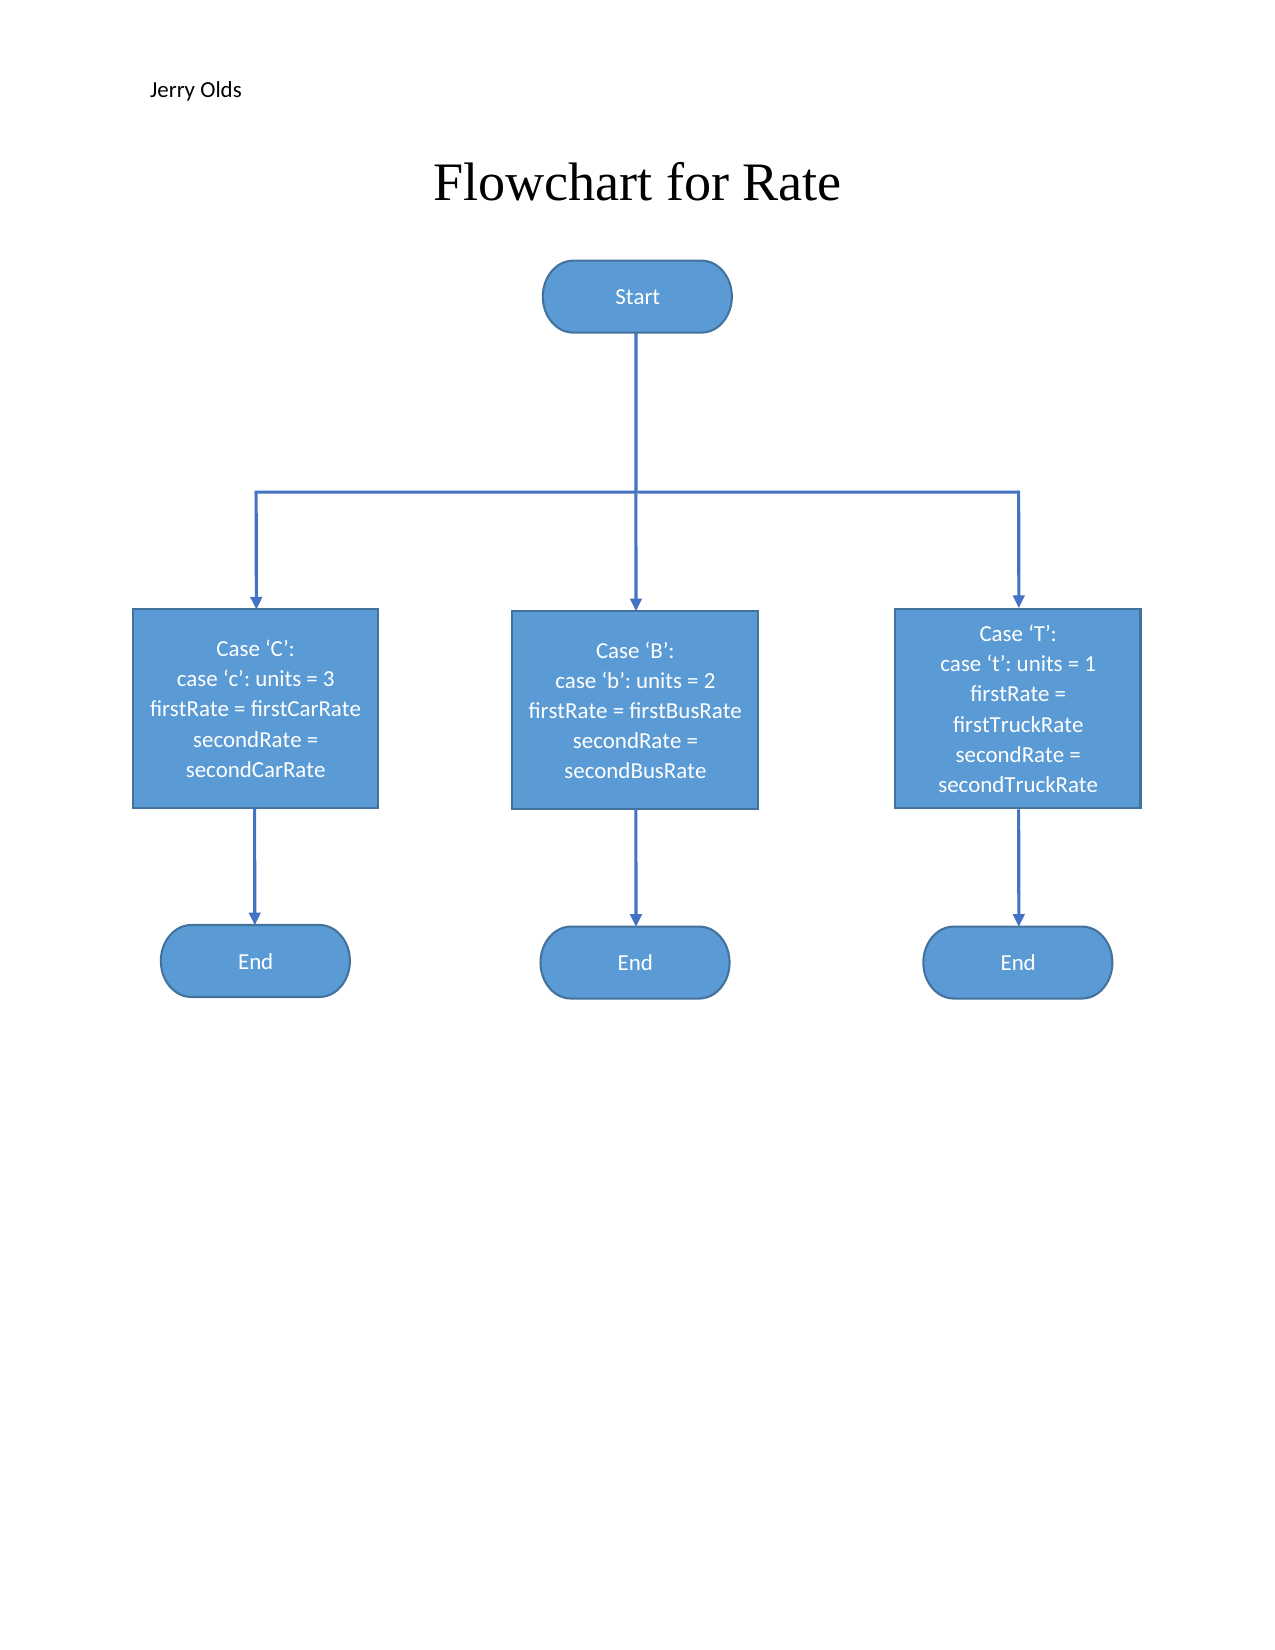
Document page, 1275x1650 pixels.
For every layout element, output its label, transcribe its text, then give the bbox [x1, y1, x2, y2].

text Flowchart for Rate [150, 150, 1125, 212]
